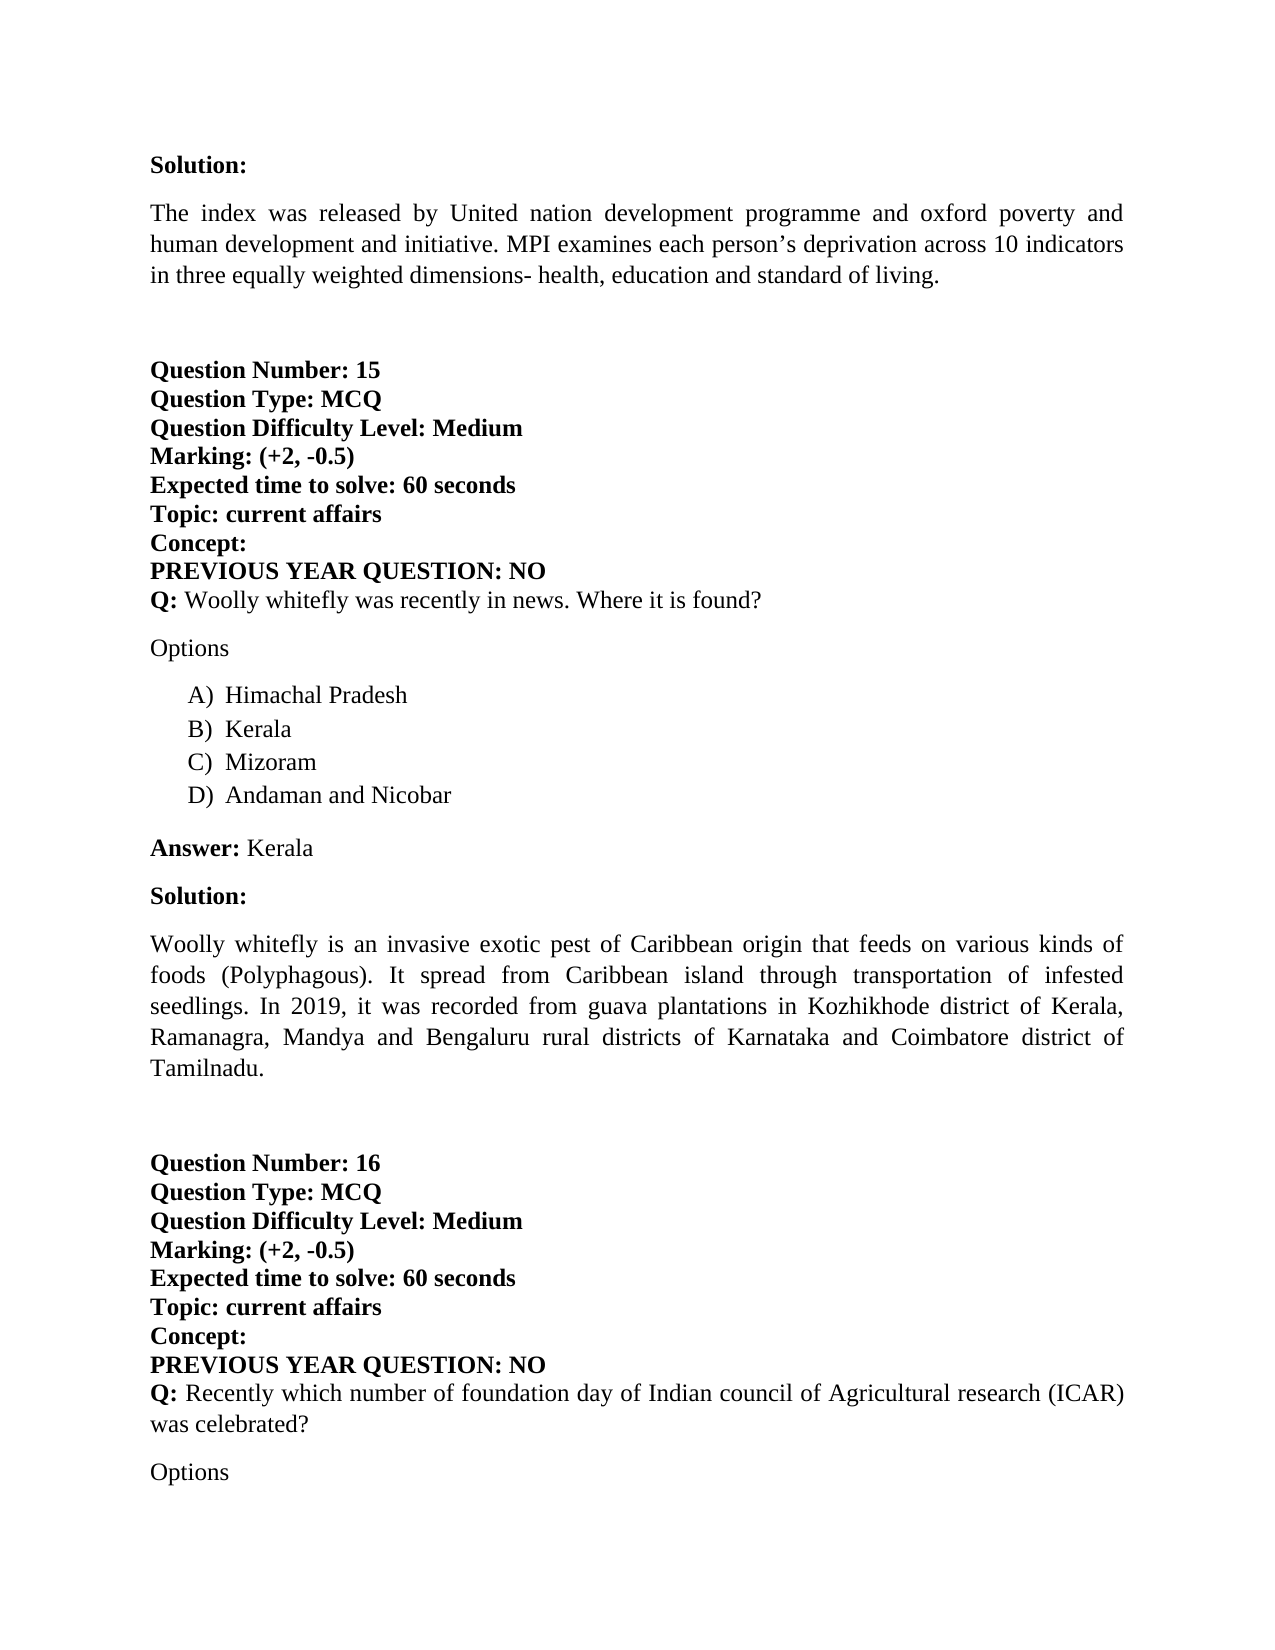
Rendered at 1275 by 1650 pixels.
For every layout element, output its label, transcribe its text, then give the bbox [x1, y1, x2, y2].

text Marking: (+2, -0.5) [150, 1235, 1125, 1263]
list Mizoram [187, 747, 1125, 775]
text Solution: [150, 881, 1125, 910]
text Options [150, 1457, 1125, 1486]
text PREVIOUS YEAR QUESTION: NO [150, 556, 1125, 585]
text Question Difficulty Level: Medium [150, 413, 1125, 441]
text Expected time to solve: 60 seconds [150, 1263, 1125, 1292]
text Question Type: MCQ [150, 384, 1125, 413]
text Topic: current affairs [150, 1292, 1125, 1321]
text Concept: [150, 1321, 1125, 1350]
text The index was released by United nation development programme and oxford poverty and human development and initiative. MPI examines each person’s deprivation across 10 indicators in three equally weighted dimensions- health, education and standard of living. [150, 198, 1125, 288]
text Q: Recently which number of foundation day of Indian council of Agricultural research (ICAR) was celebrated? [150, 1378, 1125, 1438]
text Expected time to solve: 60 seconds [150, 470, 1125, 499]
text Woolly whitefly is an invasive exotic pest of Caribbean origin that feeds on various kinds of foods (Polyphagous). It spread from Caribbean island through transportation of infested seedlings. In 2019, it was recorded from guava plantations in Kozhikhode district of Kerala, Ramanagra, Mandya and Bengaluru rural districts of Karnataka and Coimbatore district of Tamilnadu. [150, 929, 1125, 1082]
text Question Type: MCQ [150, 1177, 1125, 1206]
list Kerala [187, 714, 1125, 742]
text Marking: (+2, -0.5) [150, 441, 1125, 470]
text Topic: current affairs [150, 499, 1125, 528]
text Concept: [150, 528, 1125, 556]
list Himachal Pradesh [187, 681, 1125, 709]
text Question Number: 16 [150, 1148, 1125, 1177]
text Solution: [150, 150, 1125, 179]
text Answer: Kerala [150, 833, 1125, 862]
list Andaman and Nicobar [187, 780, 1125, 808]
text Question Number: 15 [150, 355, 1125, 384]
text PREVIOUS YEAR QUESTION: NO [150, 1350, 1125, 1378]
text Q: Woolly whitefly was recently in news. Where it is found? [150, 585, 1125, 614]
text Question Difficulty Level: Medium [150, 1206, 1125, 1235]
text Options [150, 633, 1125, 662]
